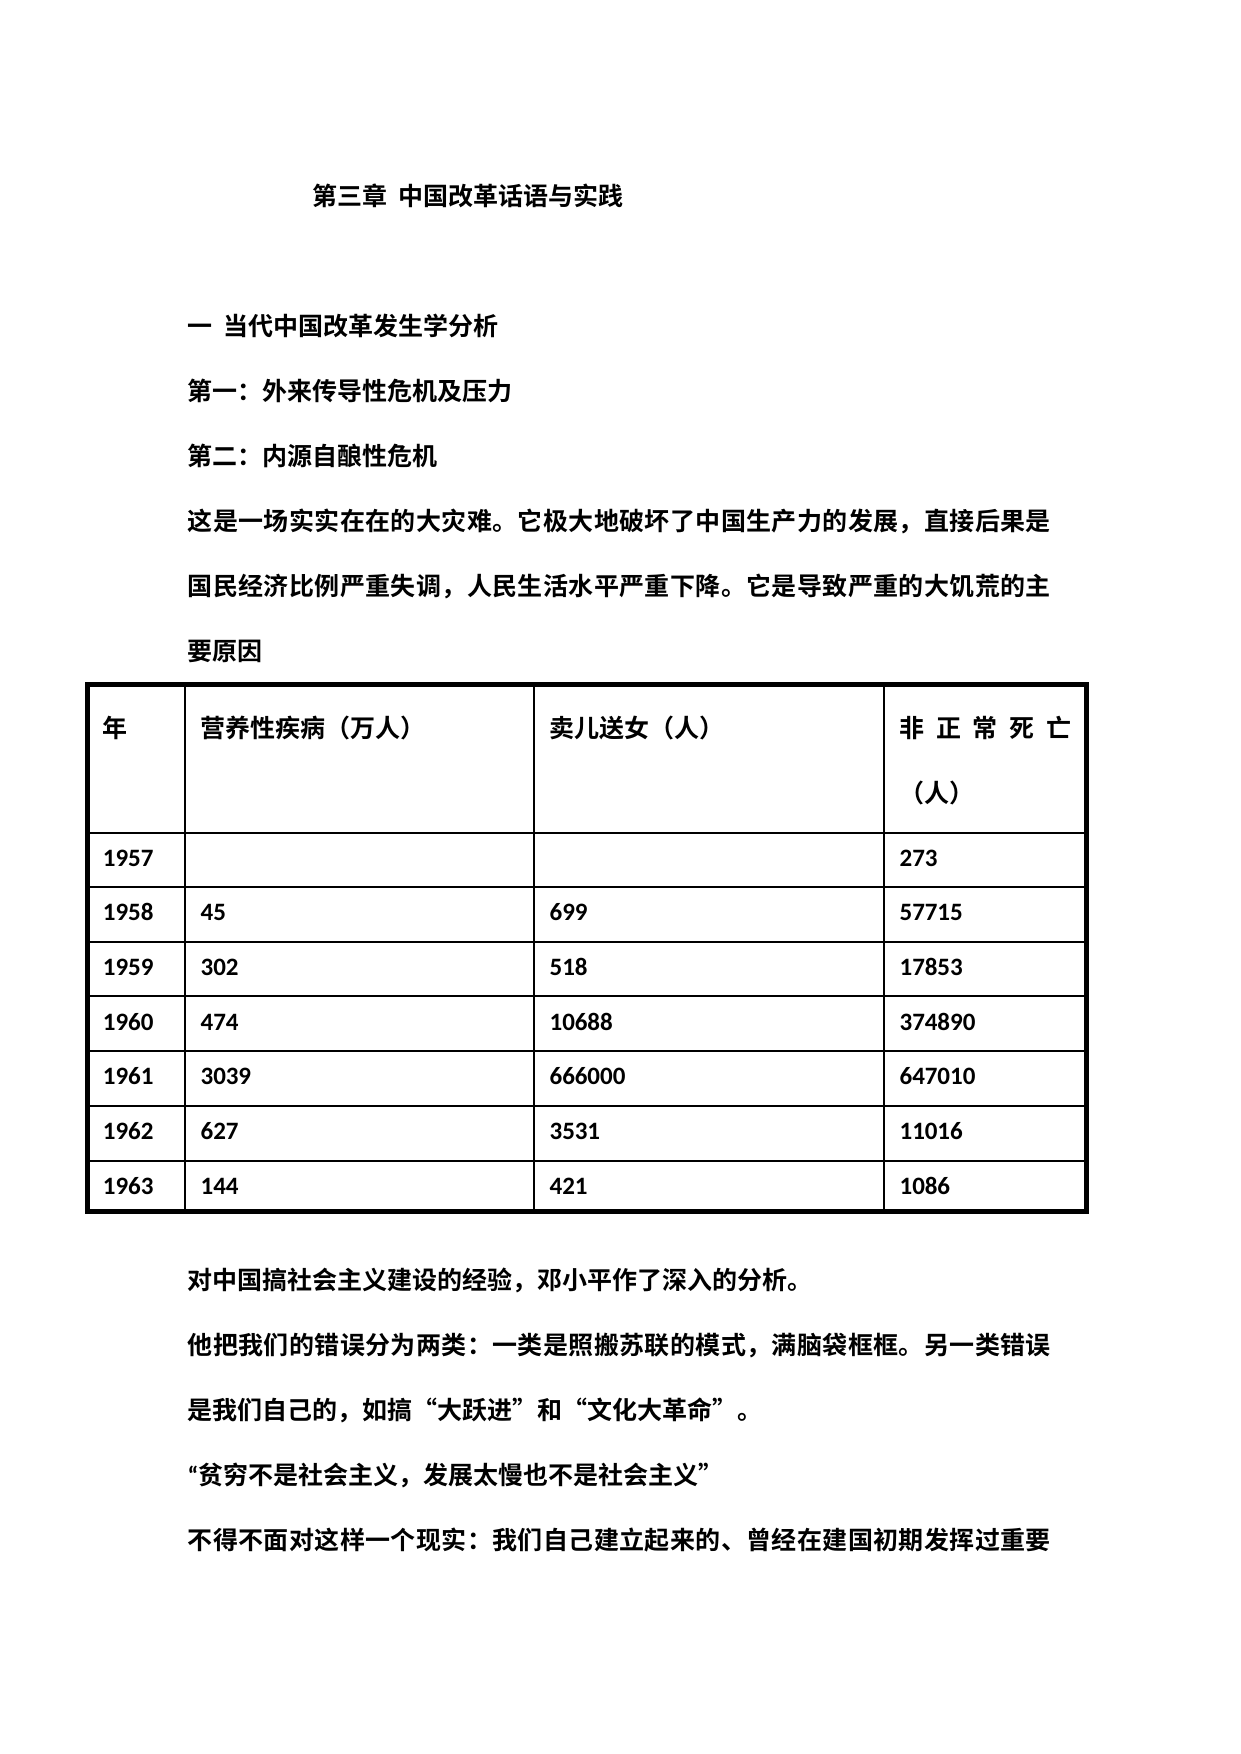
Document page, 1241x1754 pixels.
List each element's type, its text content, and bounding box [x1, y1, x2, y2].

table_cell 518 [535, 943, 883, 995]
table_cell 1960 [90, 997, 184, 1050]
text 这是一场实实在在的大灾难。它极大地破坏了中国生产力的发展，直接后果是国民经济比例严重失调，人民生活水平严重下降。它是导致严重的大饥荒的主要原因 [187, 487, 1053, 682]
table_cell 1957 [90, 834, 184, 886]
table_cell 647010 [885, 1052, 1084, 1105]
table_cell 273 [885, 834, 1084, 886]
table_cell [186, 834, 533, 886]
table_cell 45 [186, 888, 533, 941]
table_cell 699 [535, 888, 883, 941]
table_cell 1958 [90, 888, 184, 941]
text “贫穷不是社会主义，发展太慢也不是社会主义” [187, 1441, 1053, 1506]
table_cell 302 [186, 943, 533, 995]
table_cell 1959 [90, 943, 184, 995]
table_header 年 [90, 687, 184, 832]
table_cell 474 [186, 997, 533, 1050]
table_cell 57715 [885, 888, 1084, 941]
table_cell 1961 [90, 1052, 184, 1105]
table_header 非正常死亡（人） [885, 687, 1084, 832]
table_cell 144 [186, 1162, 533, 1209]
table_header 营养性疾病（万人） [186, 687, 533, 832]
table_cell 3039 [186, 1052, 533, 1105]
table_header 卖儿送女（人） [535, 687, 883, 832]
table_cell 627 [186, 1107, 533, 1159]
text 第三章 中国改革话语与实践 [187, 162, 1053, 227]
text 他把我们的错误分为两类：一类是照搬苏联的模式，满脑袋框框。另一类错误是我们自己的，如搞“大跃进”和“文化大革命”。 [187, 1311, 1053, 1441]
table_cell 666000 [535, 1052, 883, 1105]
table_cell 11016 [885, 1107, 1084, 1159]
table_cell 1963 [90, 1162, 184, 1209]
text 第一：外来传导性危机及压力 [187, 357, 1053, 422]
table_cell 1086 [885, 1162, 1084, 1209]
text 一 当代中国改革发生学分析 [187, 292, 1053, 357]
table_cell 374890 [885, 997, 1084, 1050]
table_cell 1962 [90, 1107, 184, 1159]
text 对中国搞社会主义建设的经验，邓小平作了深入的分析。 [187, 1246, 1053, 1311]
table_cell [535, 834, 883, 886]
table_cell 3531 [535, 1107, 883, 1159]
table_cell 421 [535, 1162, 883, 1209]
table_cell 17853 [885, 943, 1084, 995]
text 第二：内源自酿性危机 [187, 422, 1053, 487]
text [187, 1506, 1053, 1571]
table_cell 10688 [535, 997, 883, 1050]
